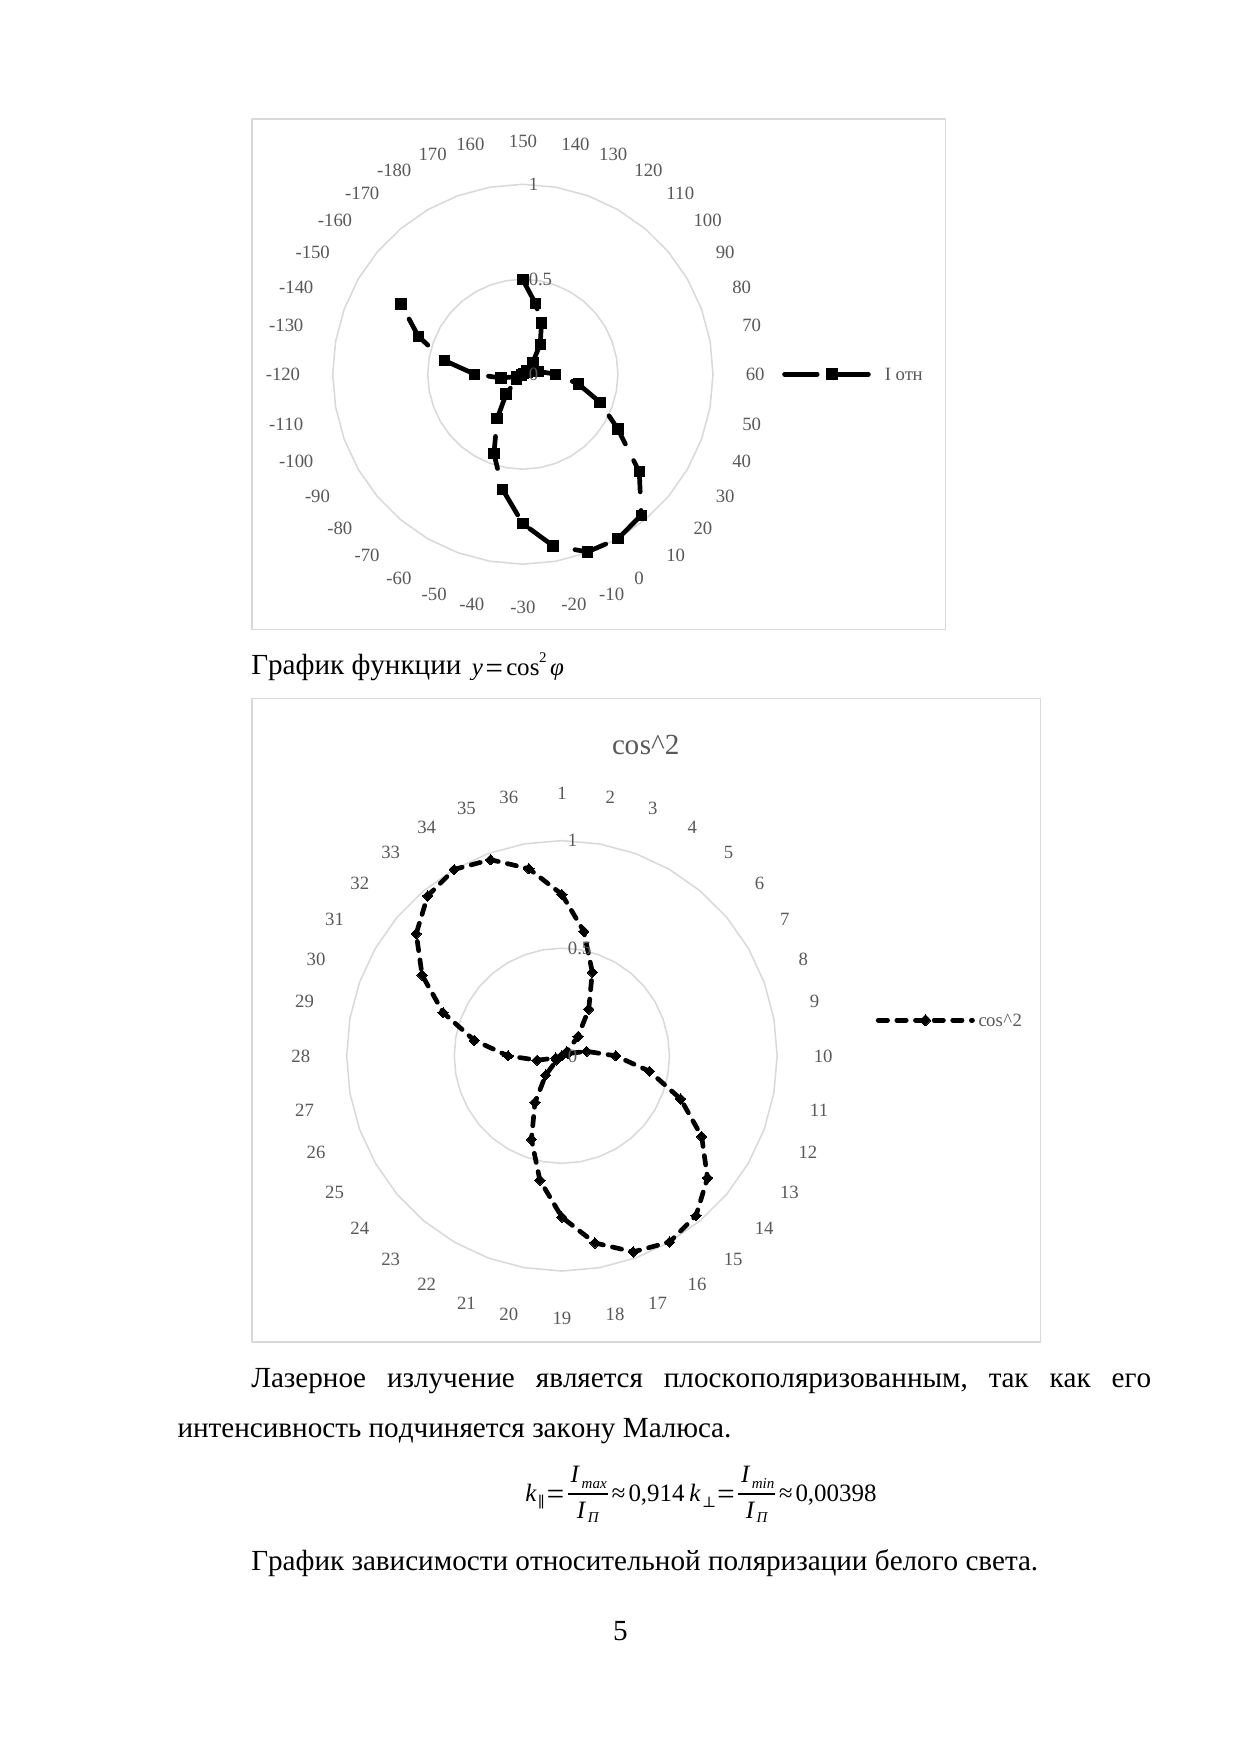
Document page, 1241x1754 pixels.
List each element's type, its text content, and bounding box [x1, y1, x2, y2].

text График зависимости относительной поляризации белого света. [177, 1543, 1152, 1577]
text Лазерное излучение является плоскополяризованным, так как его интенсивность подчиняется закону Малюса. [177, 1360, 1152, 1444]
text График функции [177, 647, 1152, 681]
